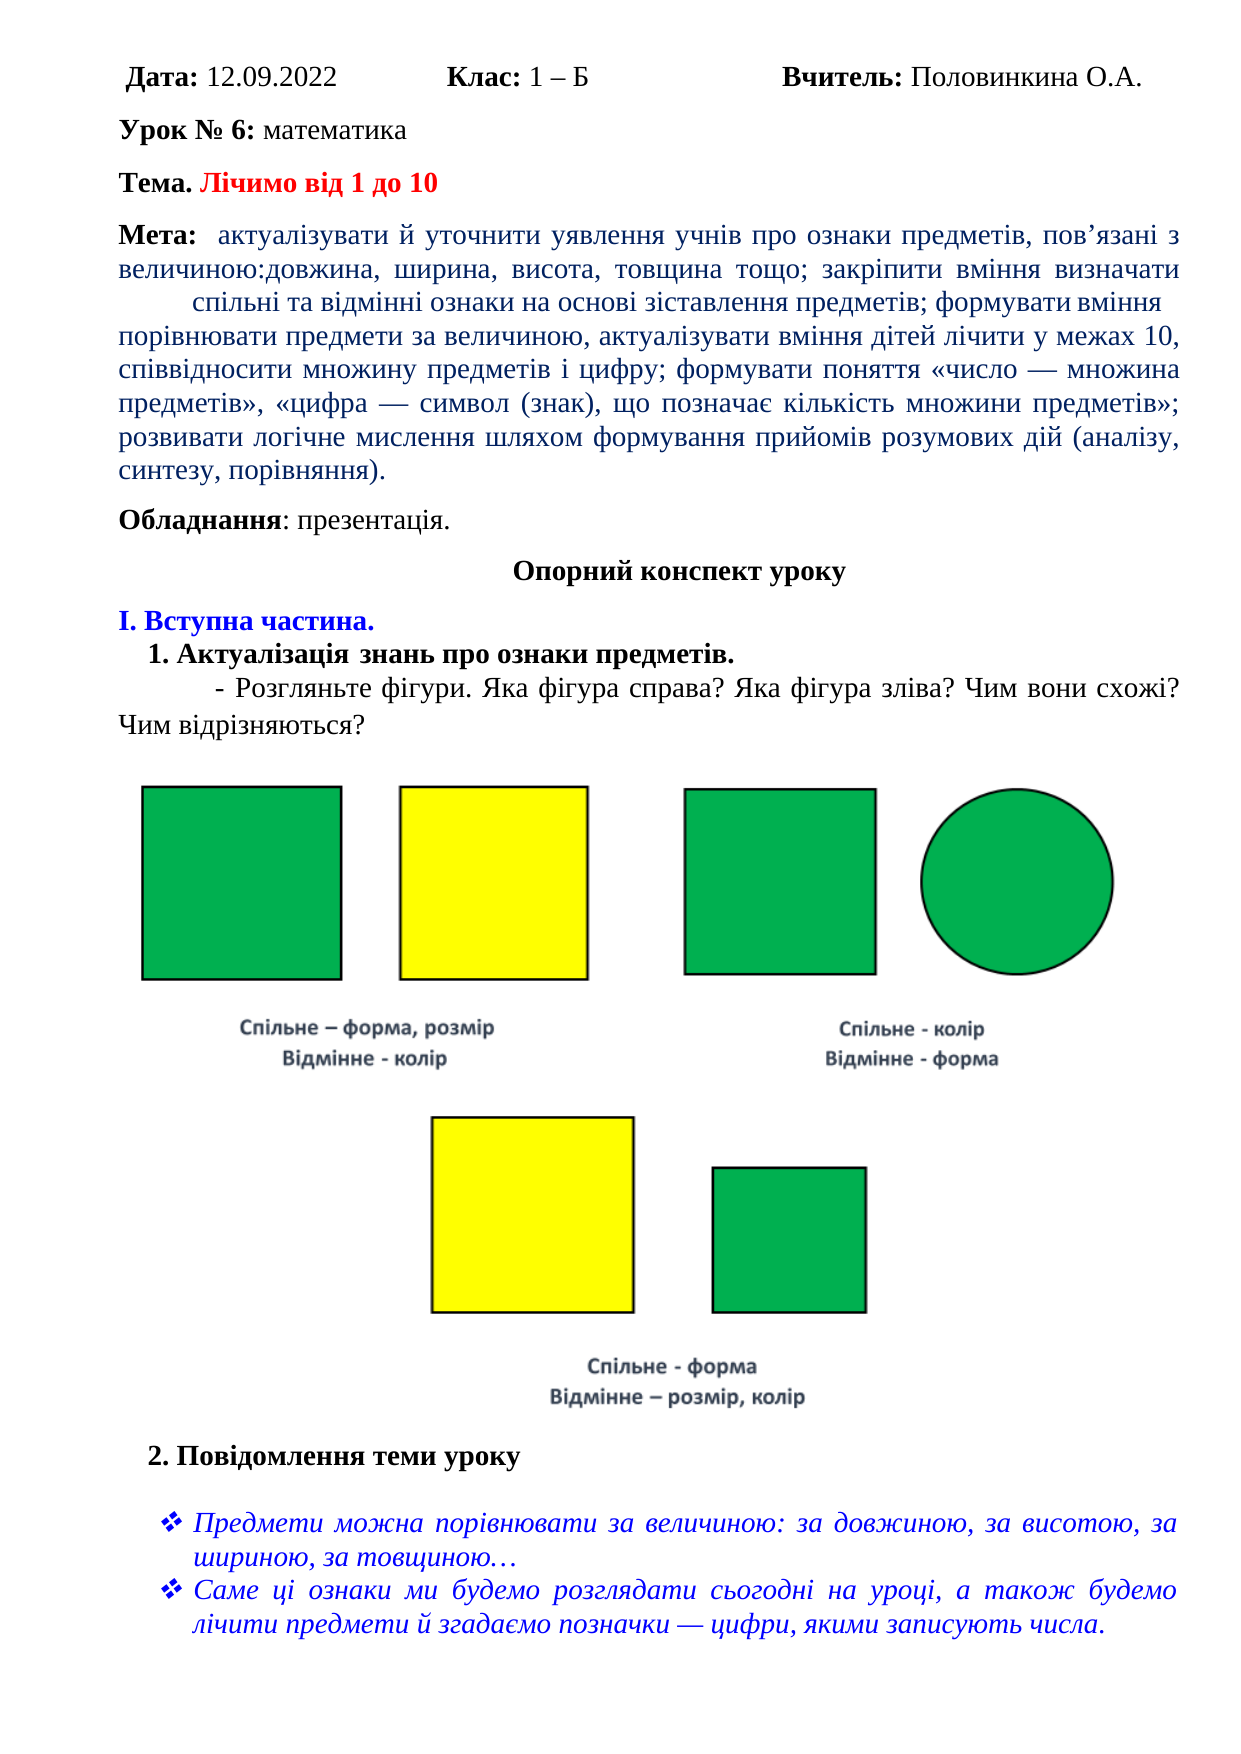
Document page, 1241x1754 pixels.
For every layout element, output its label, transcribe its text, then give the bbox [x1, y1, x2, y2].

list Саме ці ознаки ми будемо розглядати сьогодні на уроці, а також будемо лічити предмети й згадаємо позначки — цифри, якими записують числа. [156, 1572, 1181, 1639]
text Тема. Лічимо від 1 до 10 [118, 165, 1181, 198]
text Мета: актуалізувати й уточнити уявлення учнів про ознаки предметів, пов’язані з величиною: довжина, ширина, висота, товщина тощо; закріпити вміння визначати спільні та відмінні ознаки на основі зіставлення предметів; формувати вміння порівнювати предмети за величиною, актуалізувати вміння дітей лічити у межах 10, співвідносити множину предметів і цифру; формувати поняття «число — множина предметів», «цифра — символ (знак), що позначає кількість множини предметів»; розвивати логічне мислення шляхом формування прийомів розумових дій (аналізу, синтезу, порівняння). [118, 217, 1181, 486]
picture [132, 776, 597, 1074]
list Предмети можна порівнювати за величиною: за довжиною, за висотою, за шириною, за товщиною… [156, 1505, 1181, 1572]
picture [422, 1106, 877, 1411]
text Обладнання: презентація. [118, 502, 1181, 536]
text Опорний конспект уроку [118, 553, 1181, 586]
picture [676, 781, 1120, 1074]
text 1. Актуалізація﻿ знань про ознаки предметів. [118, 636, 1181, 671]
text - Розгляньте фігури. Яка фігура справа? Яка фігура зліва? Чим вони схожі? Чим відрізняються? [118, 671, 1181, 740]
text 2. Повідомлення теми уроку [118, 1438, 1181, 1472]
text Урок № 6: математика [118, 112, 1181, 145]
text Дата: 12.09.2022 Клас: 1 – Б Вчитель: Половинкина О.А. [118, 59, 1181, 93]
text І. Вступна частина. [118, 603, 1181, 636]
